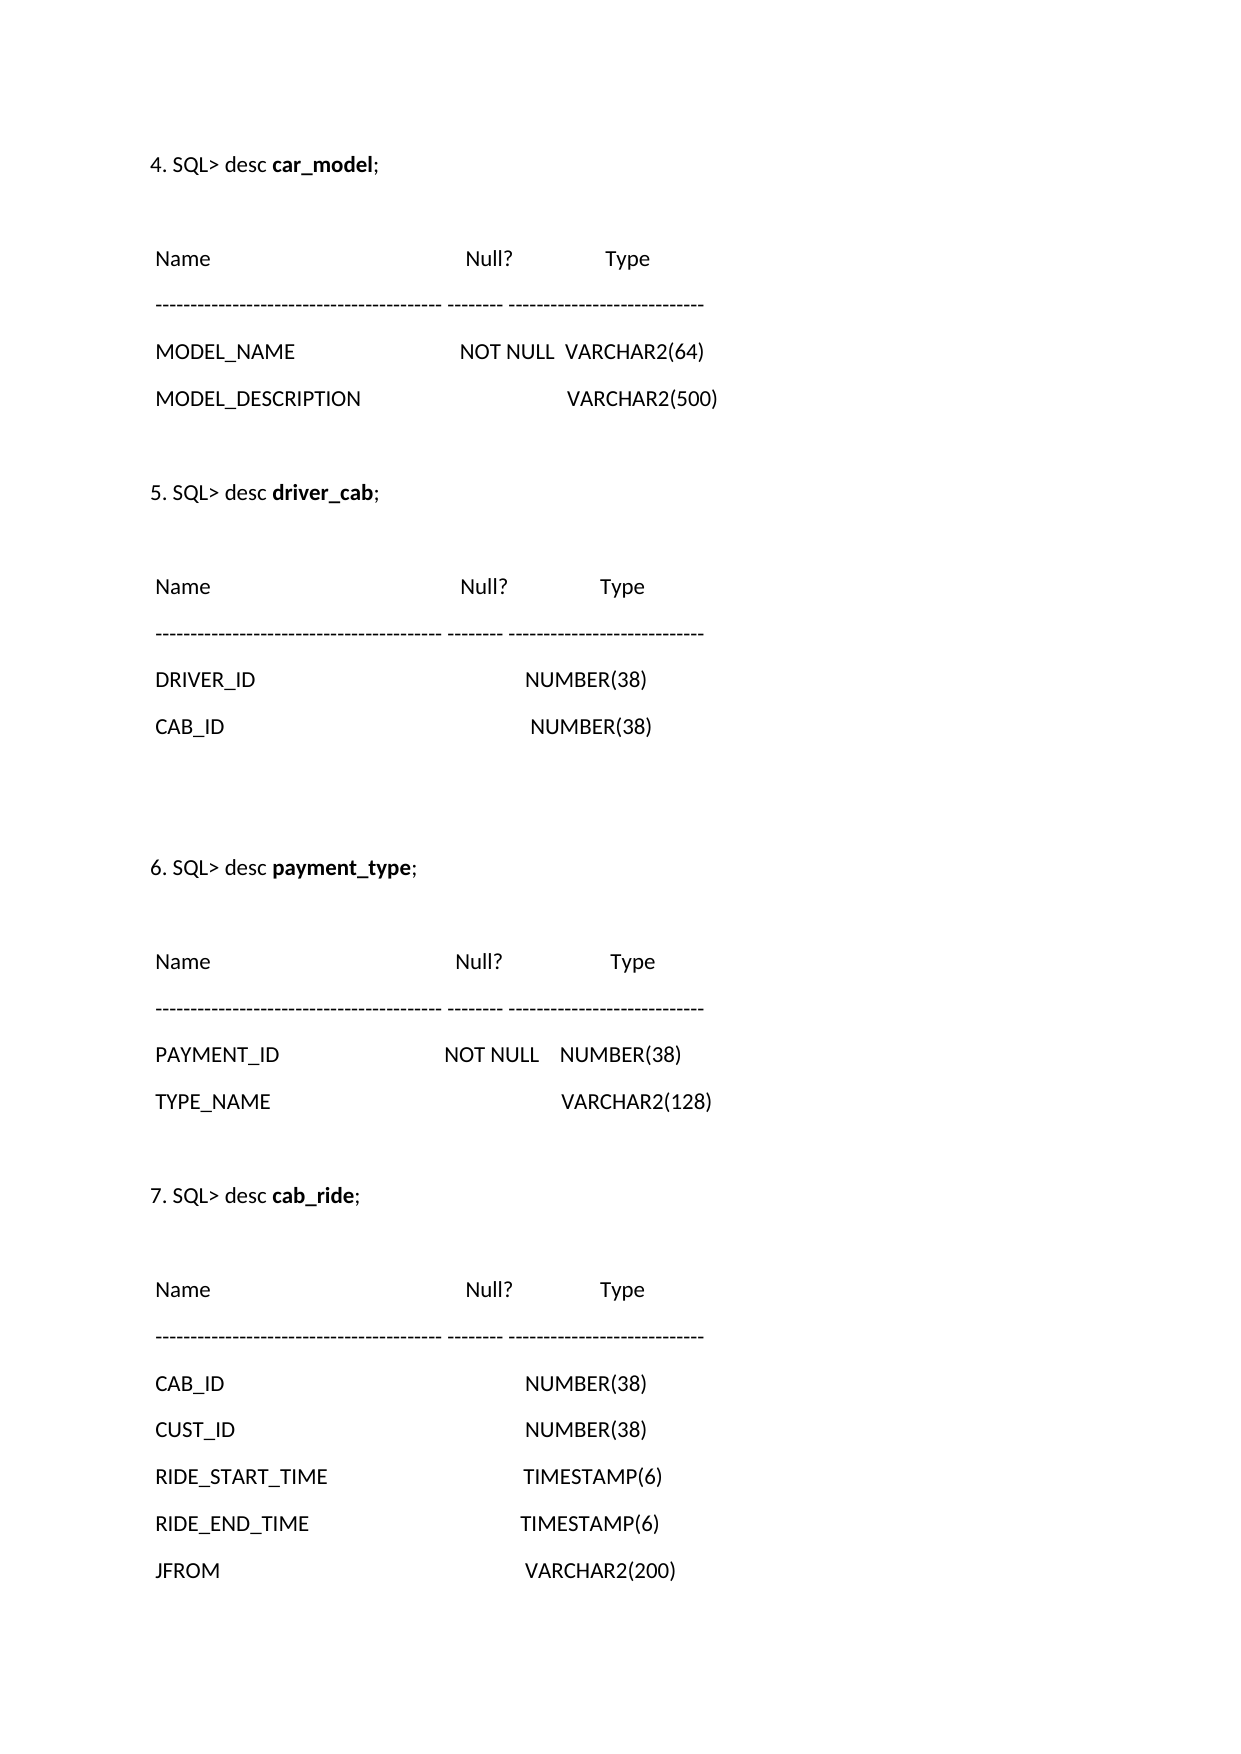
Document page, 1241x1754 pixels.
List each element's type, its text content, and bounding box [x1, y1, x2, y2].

text CAB_ID NUMBER(38) [150, 1369, 1090, 1397]
text 6. SQL> desc payment_type; [150, 853, 1090, 881]
text Name Null? Type [150, 1275, 1090, 1303]
text ----------------------------------------- -------- ---------------------------- [150, 994, 1090, 1022]
text MODEL_NAME NOT NULL VARCHAR2(64) [150, 337, 1090, 366]
text DRIVER_ID NUMBER(38) [150, 666, 1090, 694]
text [150, 1322, 1090, 1350]
text JFROM VARCHAR2(200) [150, 1556, 1090, 1584]
text CAB_ID NUMBER(38) [150, 712, 1090, 741]
text 7. SQL> desc cab_ride; [150, 1181, 1090, 1209]
text CUST_ID NUMBER(38) [150, 1416, 1090, 1444]
text RIDE_END_TIME TIMESTAMP(6) [150, 1509, 1090, 1537]
text Name Null? Type [150, 947, 1090, 975]
text ----------------------------------------- -------- ---------------------------- [150, 619, 1090, 647]
text RIDE_START_TIME TIMESTAMP(6) [150, 1462, 1090, 1491]
text 5. SQL> desc driver_cab; [150, 478, 1090, 506]
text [150, 291, 1090, 319]
text Name Null? Type [150, 244, 1090, 272]
text Name Null? Type [150, 572, 1090, 600]
text PAYMENT_ID NOT NULL NUMBER(38) [150, 1041, 1090, 1069]
text MODEL_DESCRIPTION VARCHAR2(500) [150, 384, 1090, 412]
text 4. SQL> desc car_model; [150, 150, 1090, 178]
text TYPE_NAME VARCHAR2(128) [150, 1087, 1090, 1116]
